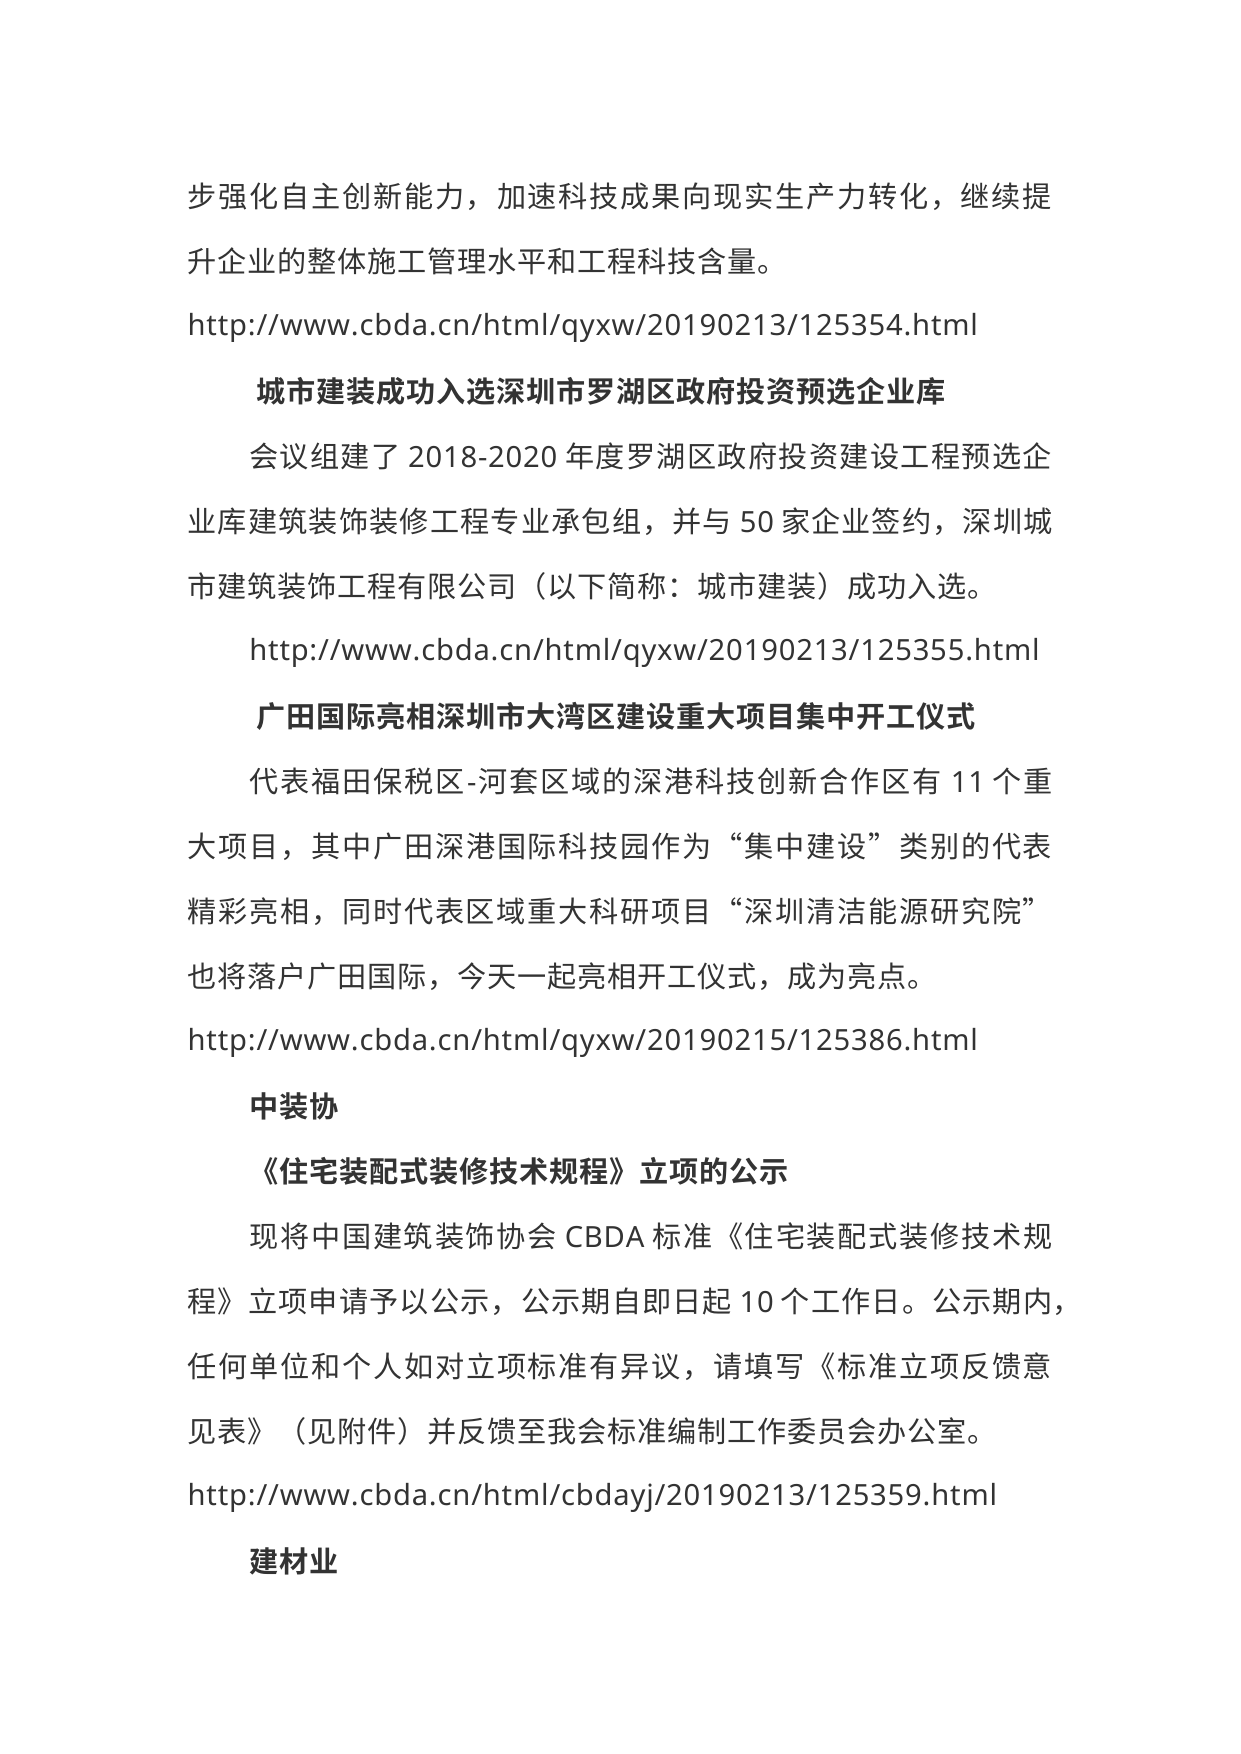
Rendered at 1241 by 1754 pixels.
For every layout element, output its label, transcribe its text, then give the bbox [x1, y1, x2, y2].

text http://www.cbda.cn/html/qyxw/20190213/125355.html [187, 617, 1053, 682]
text 会议组建了2018-2020年度罗湖区政府投资建设工程预选企业库建筑装饰装修工程专业承包组，并与50家企业签约，深圳城市建筑装饰工程有限公司（以下简称：城市建装）成功入选。 [187, 422, 1053, 617]
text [187, 162, 1053, 292]
text 建材业 [187, 1527, 1053, 1592]
text 代表福田保税区-河套区域的深港科技创新合作区有11个重大项目，其中广田深港国际科技园作为“集中建设”类别的代表精彩亮相，同时代表区域重大科研项目“深圳清洁能源研究院”也将落户广田国际，今天一起亮相开工仪式，成为亮点。 [187, 747, 1053, 1007]
text 中装协 [187, 1072, 1053, 1137]
text http://www.cbda.cn/html/qyxw/20190213/125354.html [187, 292, 1053, 357]
text http://www.cbda.cn/html/cbdayj/20190213/125359.html [187, 1462, 1053, 1527]
text http://www.cbda.cn/html/qyxw/20190215/125386.html [187, 1007, 1053, 1072]
text 广田国际亮相深圳市大湾区建设重大项目集中开工仪式 [187, 682, 1053, 747]
text 城市建装成功入选深圳市罗湖区政府投资预选企业库 [187, 357, 1053, 422]
text 现将中国建筑装饰协会CBDA标准《住宅装配式装修技术规程》立项申请予以公示，公示期自即日起10个工作日。公示期内，任何单位和个人如对立项标准有异议，请填写《标准立项反馈意见表》（见附件）并反馈至我会标准编制工作委员会办公室。 [187, 1202, 1053, 1462]
text 《住宅装配式装修技术规程》立项的公示 [187, 1137, 1053, 1202]
